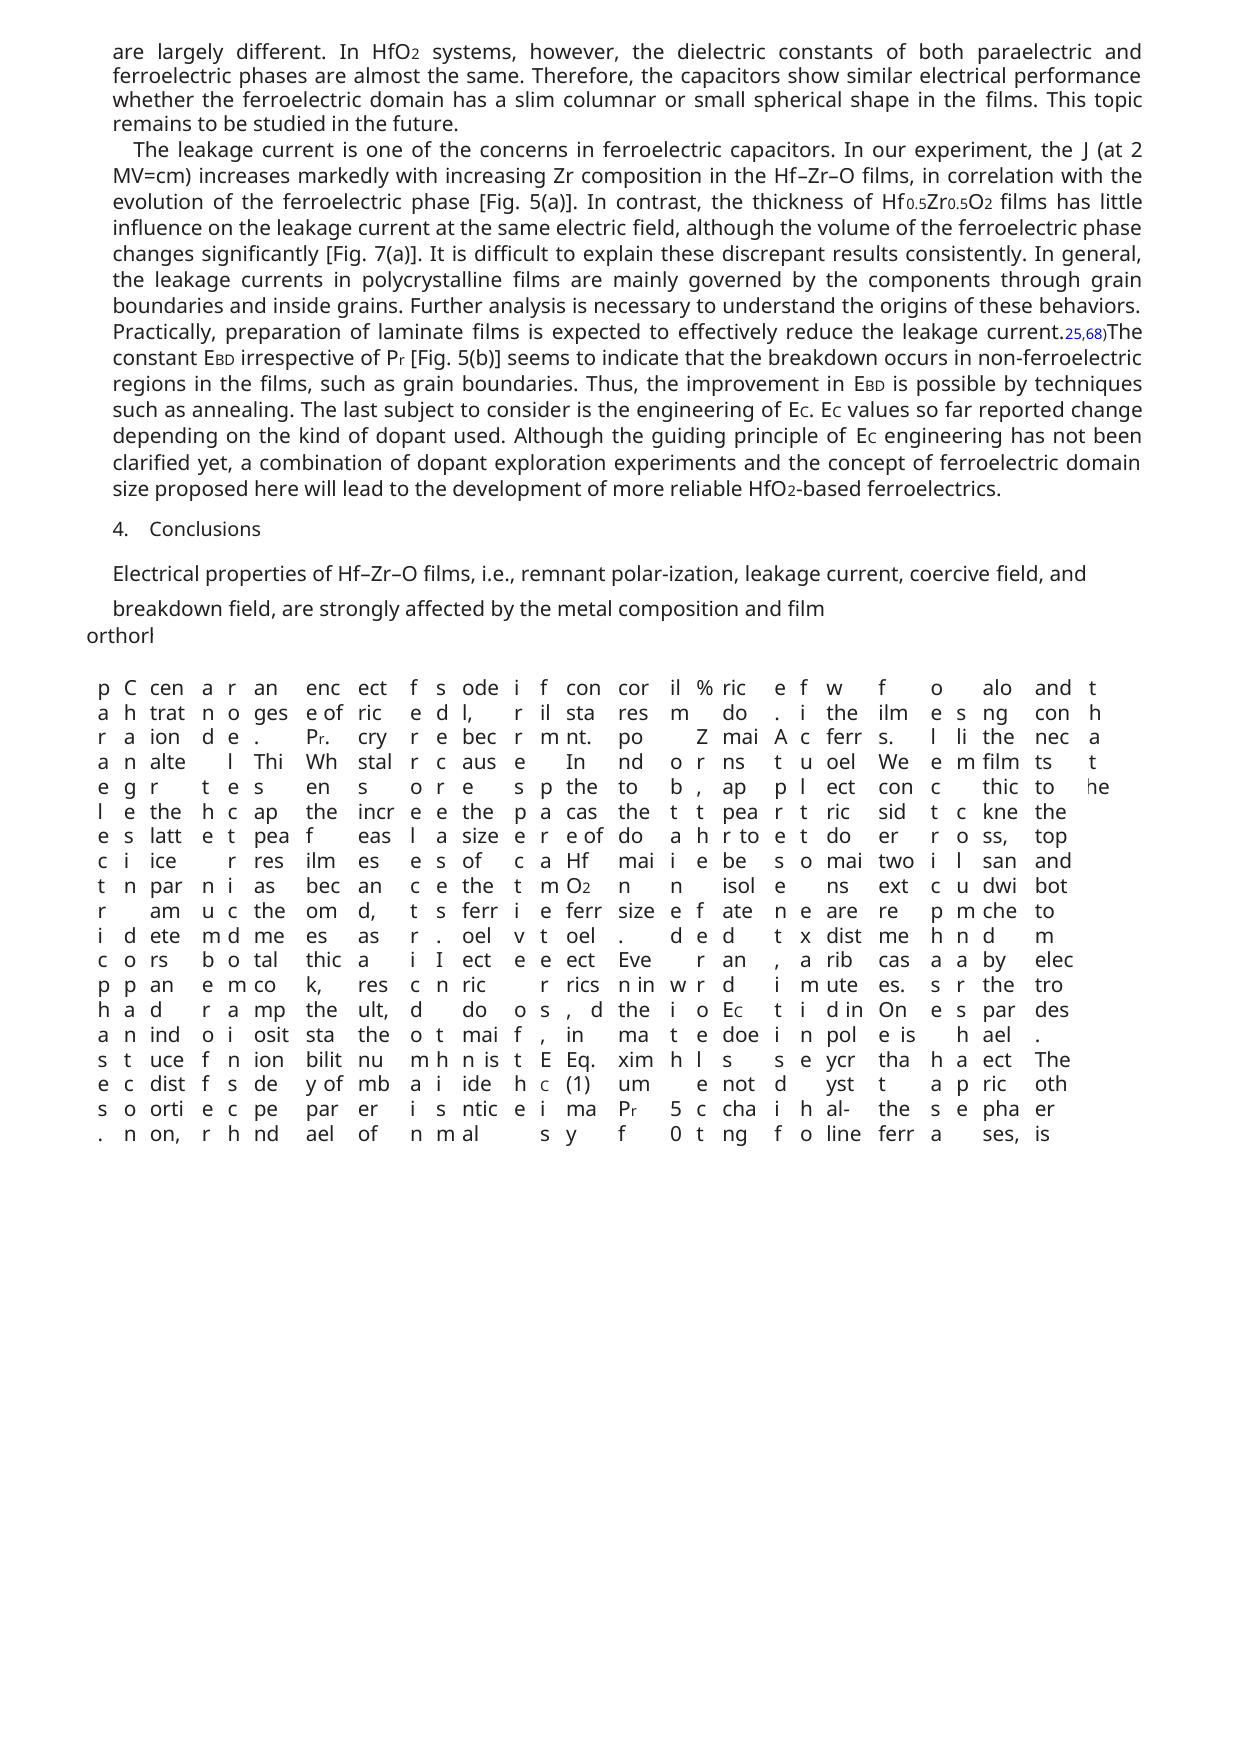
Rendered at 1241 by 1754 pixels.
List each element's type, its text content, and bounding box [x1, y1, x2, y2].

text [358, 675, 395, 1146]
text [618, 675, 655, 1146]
table_header the [1089, 775, 1116, 797]
text are largely different. In HfO2 systems, however, the dielectric constants of both paraelectric and ferroelectric phases are almost the same. Therefore, the capacitors show similar electrical performance whether the ferroelectric domain has a slim columnar or small spherical shape in the films. This topic remains to be studied in the future. [112, 40, 1143, 137]
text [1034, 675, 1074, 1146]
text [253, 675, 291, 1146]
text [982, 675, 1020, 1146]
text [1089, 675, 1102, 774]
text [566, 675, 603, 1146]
text The leakage current is one of the concerns in ferroelectric capacitors. In our experiment, the J (at 2 MV=cm) increases markedly with increasing Zr composition in the Hf–Zr–O films, in correlation with the evolution of the ferroelectric phase [Fig. 5(a)]. In contrast, the thickness of Hf0.5Zr0.5O2 films has little influence on the leakage current at the same electric field, although the volume of the ferroelectric phase changes significantly [Fig. 7(a)]. It is difficult to explain these discrepant results consistently. In general, the leakage currents in polycrystalline films are mainly governed by the components through grain boundaries and inside grains. Further analysis is necessary to understand the origins of these behaviors. Practically, preparation of laminate films is expected to effectively reduce the leakage current.25,68)The constant EBD irrespective of Pr [Fig. 5(b)] seems to indicate that the breakdown occurs in non-ferroelectric regions in the films, such as grain boundaries. Thus, the improvement in EBD is possible by techniques such as annealing. The last subject to consider is the engineering of EC. EC values so far reported change depending on the kind of dopant used. Although the guiding principle of EC engineering has not been clarified yet, a combination of dopant exploration experiments and the concept of ferroelectric domain size proposed here will lead to the development of more reliable HfO2-based ferroelectrics. [112, 137, 1143, 501]
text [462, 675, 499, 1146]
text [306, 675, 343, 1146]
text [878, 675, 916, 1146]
text Electrical properties of Hf–Zr–O films, i.e., remnant polar-ization, leakage current, coercive field, and breakdown field, are strongly affected by the metal composition and film [112, 552, 1145, 624]
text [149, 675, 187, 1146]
text 4. Conclusions [112, 518, 1145, 540]
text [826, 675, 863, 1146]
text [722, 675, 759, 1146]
